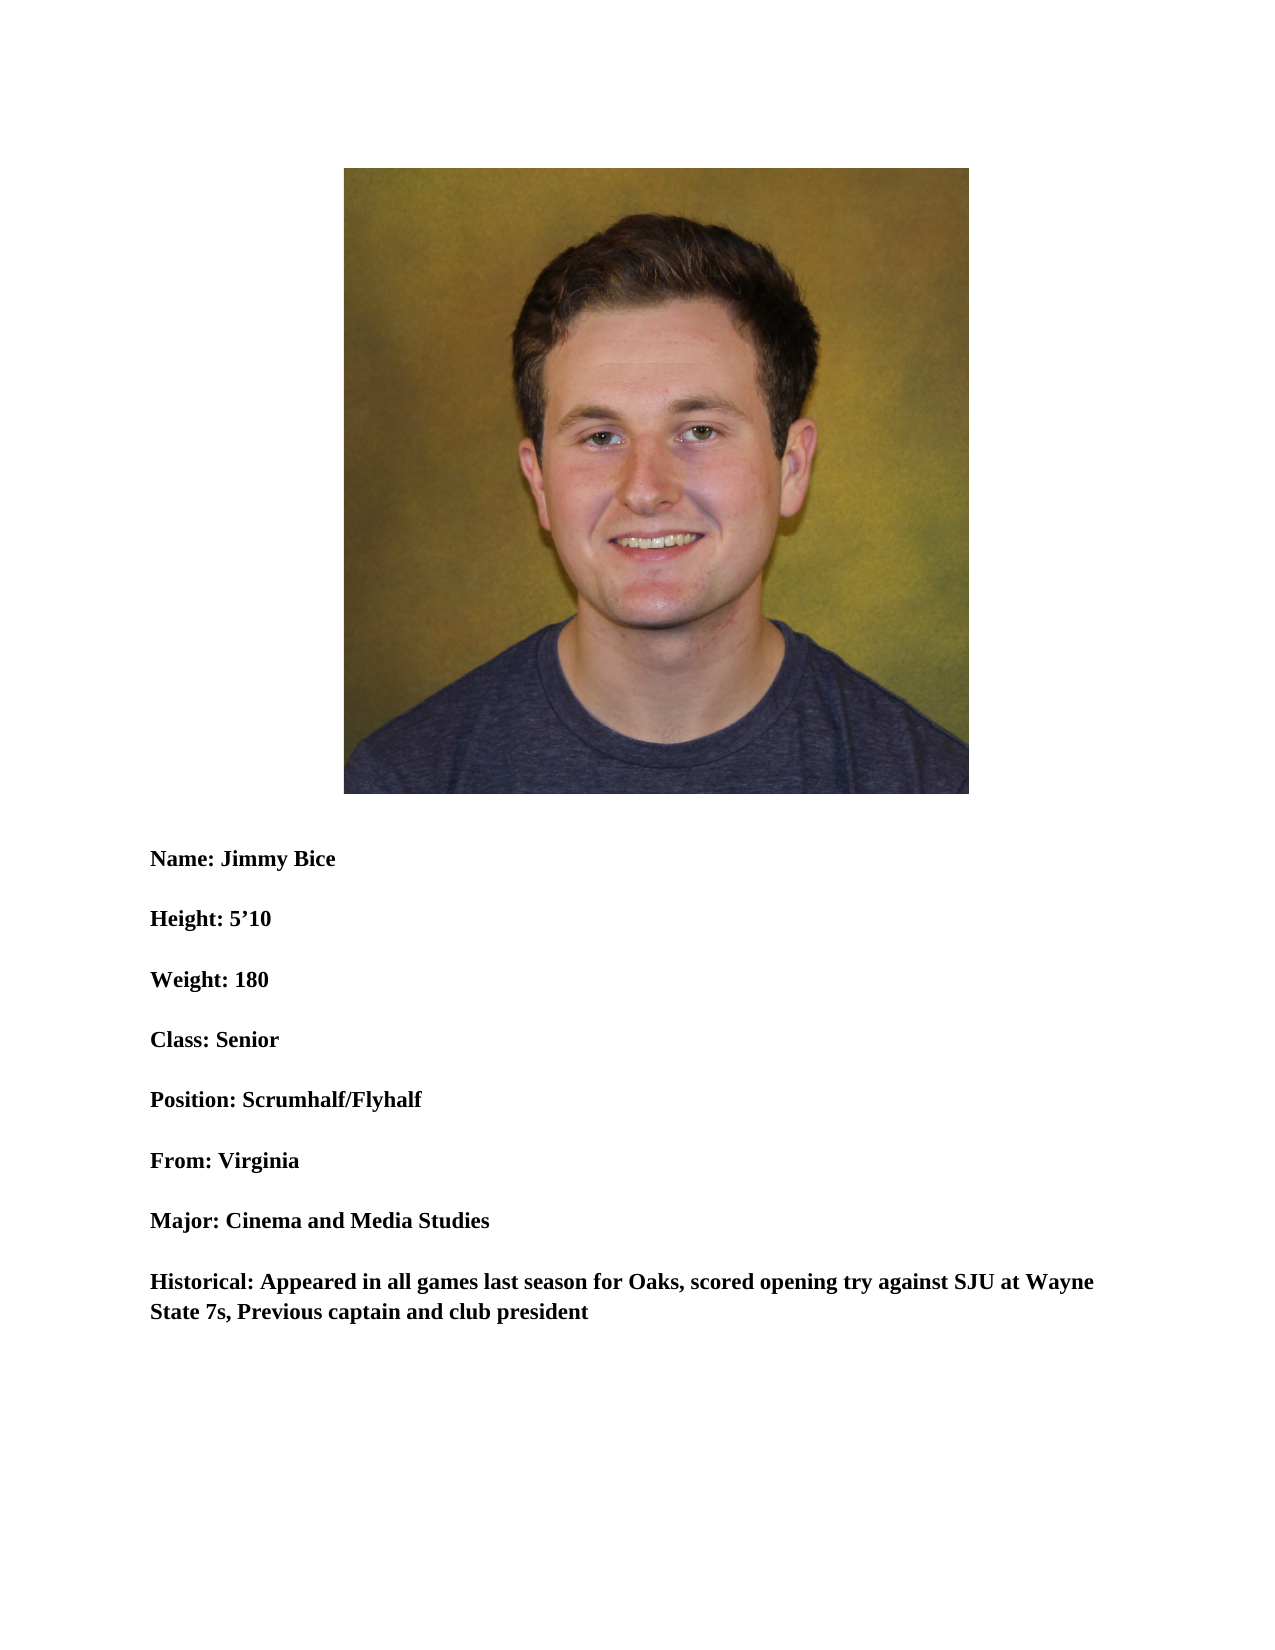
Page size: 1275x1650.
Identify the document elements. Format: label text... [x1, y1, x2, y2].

text From: Virginia [150, 1147, 1125, 1173]
text Historical: Appeared in all games last season for Oaks, scored opening try against SJU at Wayne State 7s, Previous captain and club president [150, 1268, 1125, 1324]
text Height: 5’10 [150, 905, 1125, 932]
picture [343, 168, 969, 794]
text Weight: 180 [150, 966, 1125, 992]
text Position: Scrumhalf/Flyhalf [150, 1086, 1125, 1113]
text Name: Jimmy Bice [150, 845, 1125, 871]
text Major: Cinema and Media Studies [150, 1207, 1125, 1234]
text Class: Senior [150, 1026, 1125, 1052]
